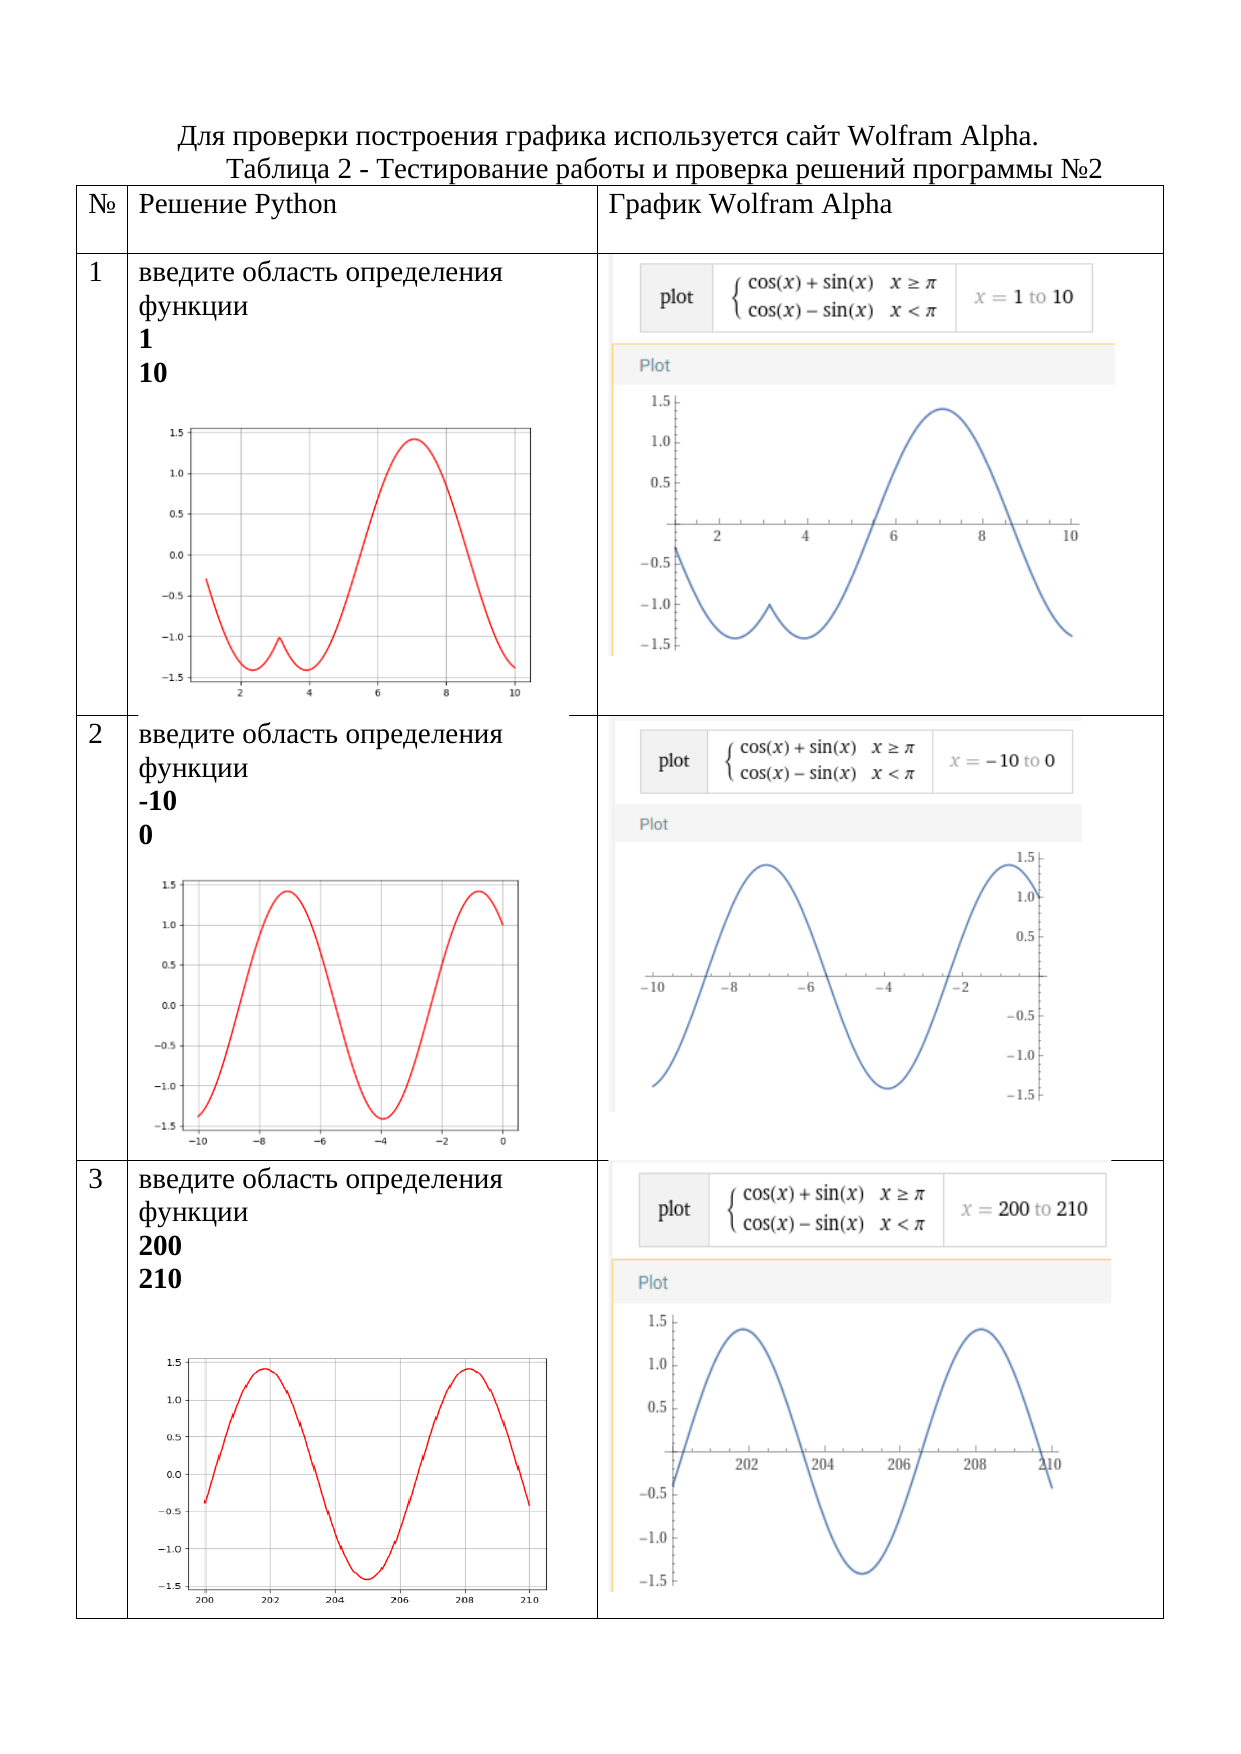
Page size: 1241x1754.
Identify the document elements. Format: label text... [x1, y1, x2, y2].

table_cell [598, 1161, 1163, 1618]
table_cell [598, 254, 1163, 715]
list Таблица 2 - Тестирование работы и проверка решений программы №2 [177, 152, 1152, 185]
picture [608, 1160, 1112, 1592]
table_cell введите область определения функции 200 210 [128, 1161, 597, 1618]
table_header № [77, 186, 127, 253]
table_cell [598, 716, 1163, 1160]
picture [138, 1328, 586, 1618]
table_header График Wolfram Alpha [598, 186, 1163, 253]
table_header Решение Python [128, 186, 597, 253]
list Для проверки построения графика используется сайт Wolfram Alpha. [177, 118, 1152, 152]
table_cell 2 [77, 716, 127, 1160]
table_cell 3 [77, 1161, 127, 1618]
picture [138, 850, 554, 1160]
table_cell 1 [77, 254, 127, 715]
table_cell введите область определения функции 1 10 [128, 254, 597, 715]
picture [608, 254, 1116, 656]
table_cell введите область определения функции -10 0 [128, 716, 597, 1160]
picture [138, 388, 570, 716]
picture [608, 716, 1082, 1112]
